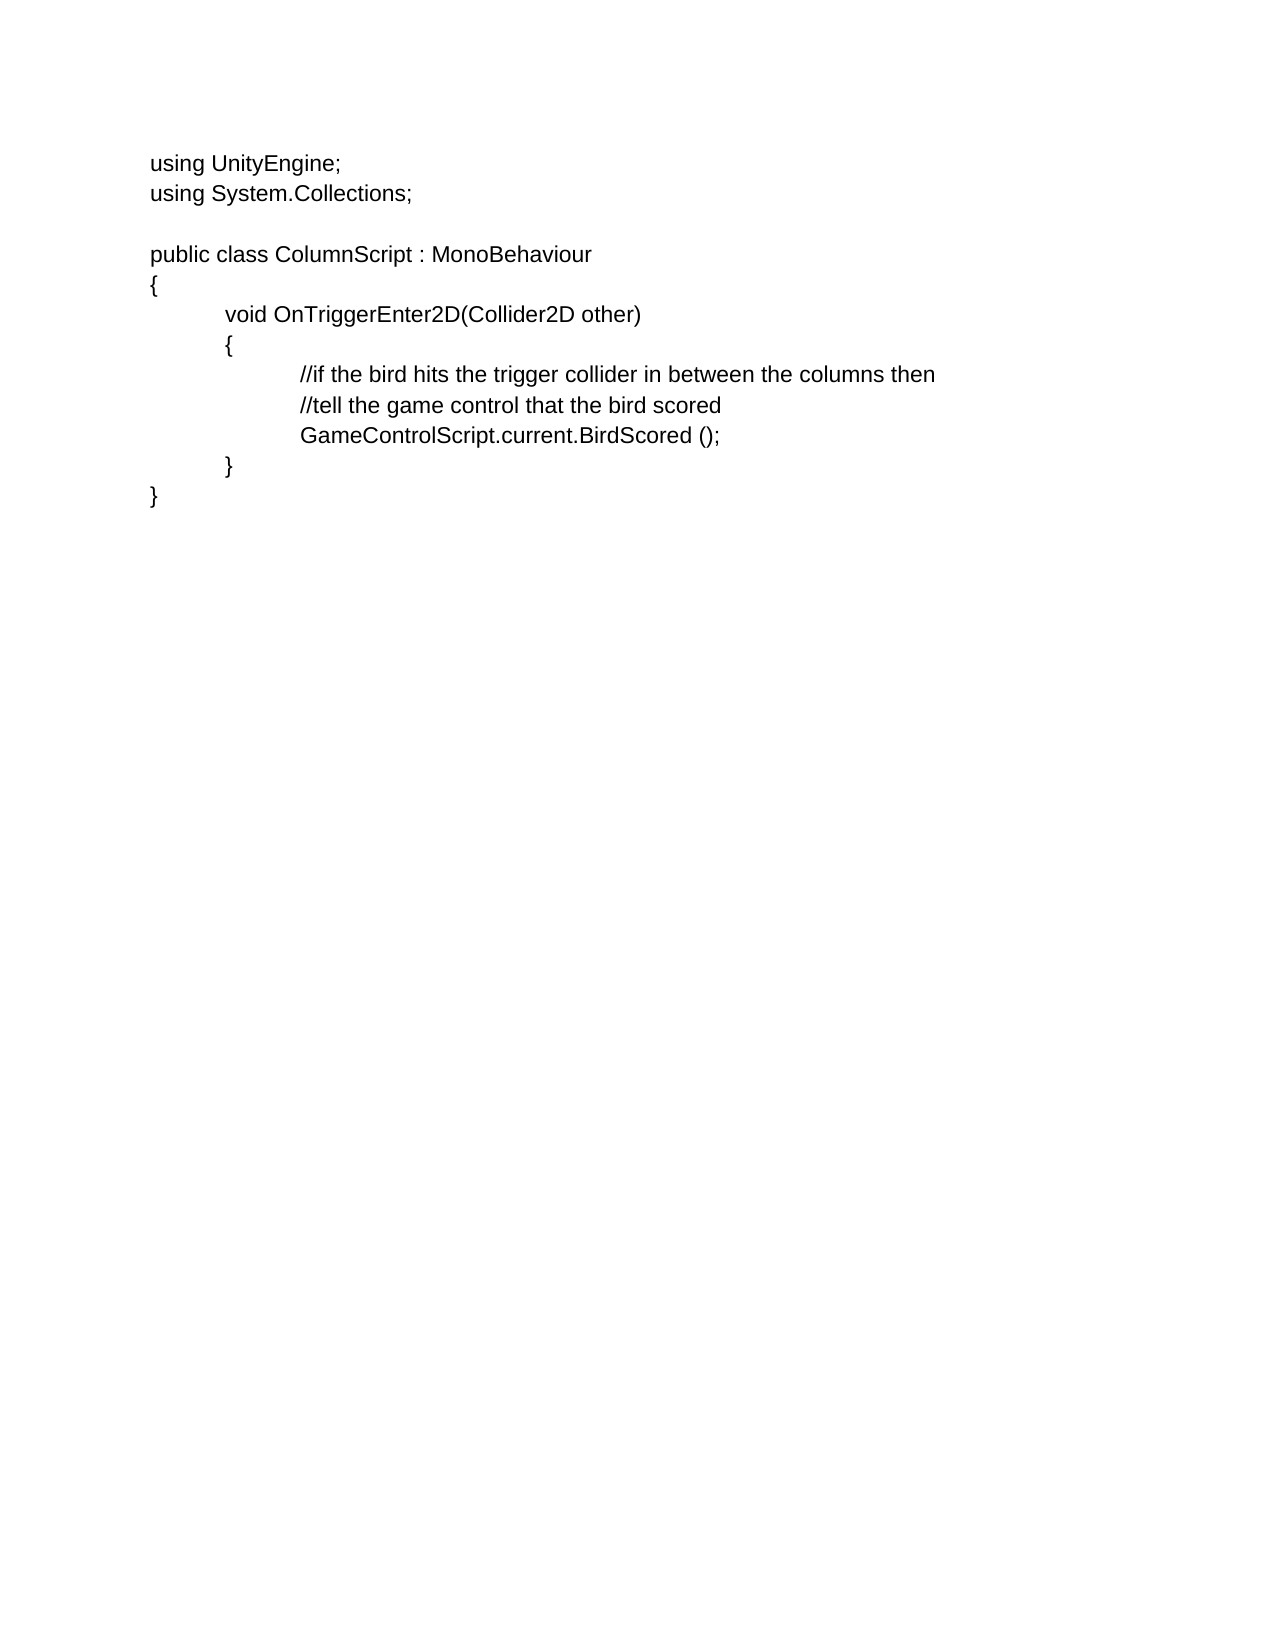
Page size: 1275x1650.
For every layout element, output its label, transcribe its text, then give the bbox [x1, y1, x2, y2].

text } [150, 482, 1125, 509]
text //tell the game control that the bird scored [150, 392, 1125, 418]
text ﻿using UnityEngine; [150, 150, 1125, 176]
text //if the bird hits the trigger collider in between the columns then [150, 361, 1125, 388]
text void OnTriggerEnter2D(Collider2D other) [150, 301, 1125, 327]
text GameControlScript.current.BirdScored (); [150, 422, 1125, 448]
text { [150, 331, 1125, 358]
text using System.Collections; [150, 180, 1125, 207]
text } [150, 452, 1125, 478]
text { [150, 271, 1125, 297]
text public class ColumnScript : MonoBehaviour [150, 241, 1125, 267]
